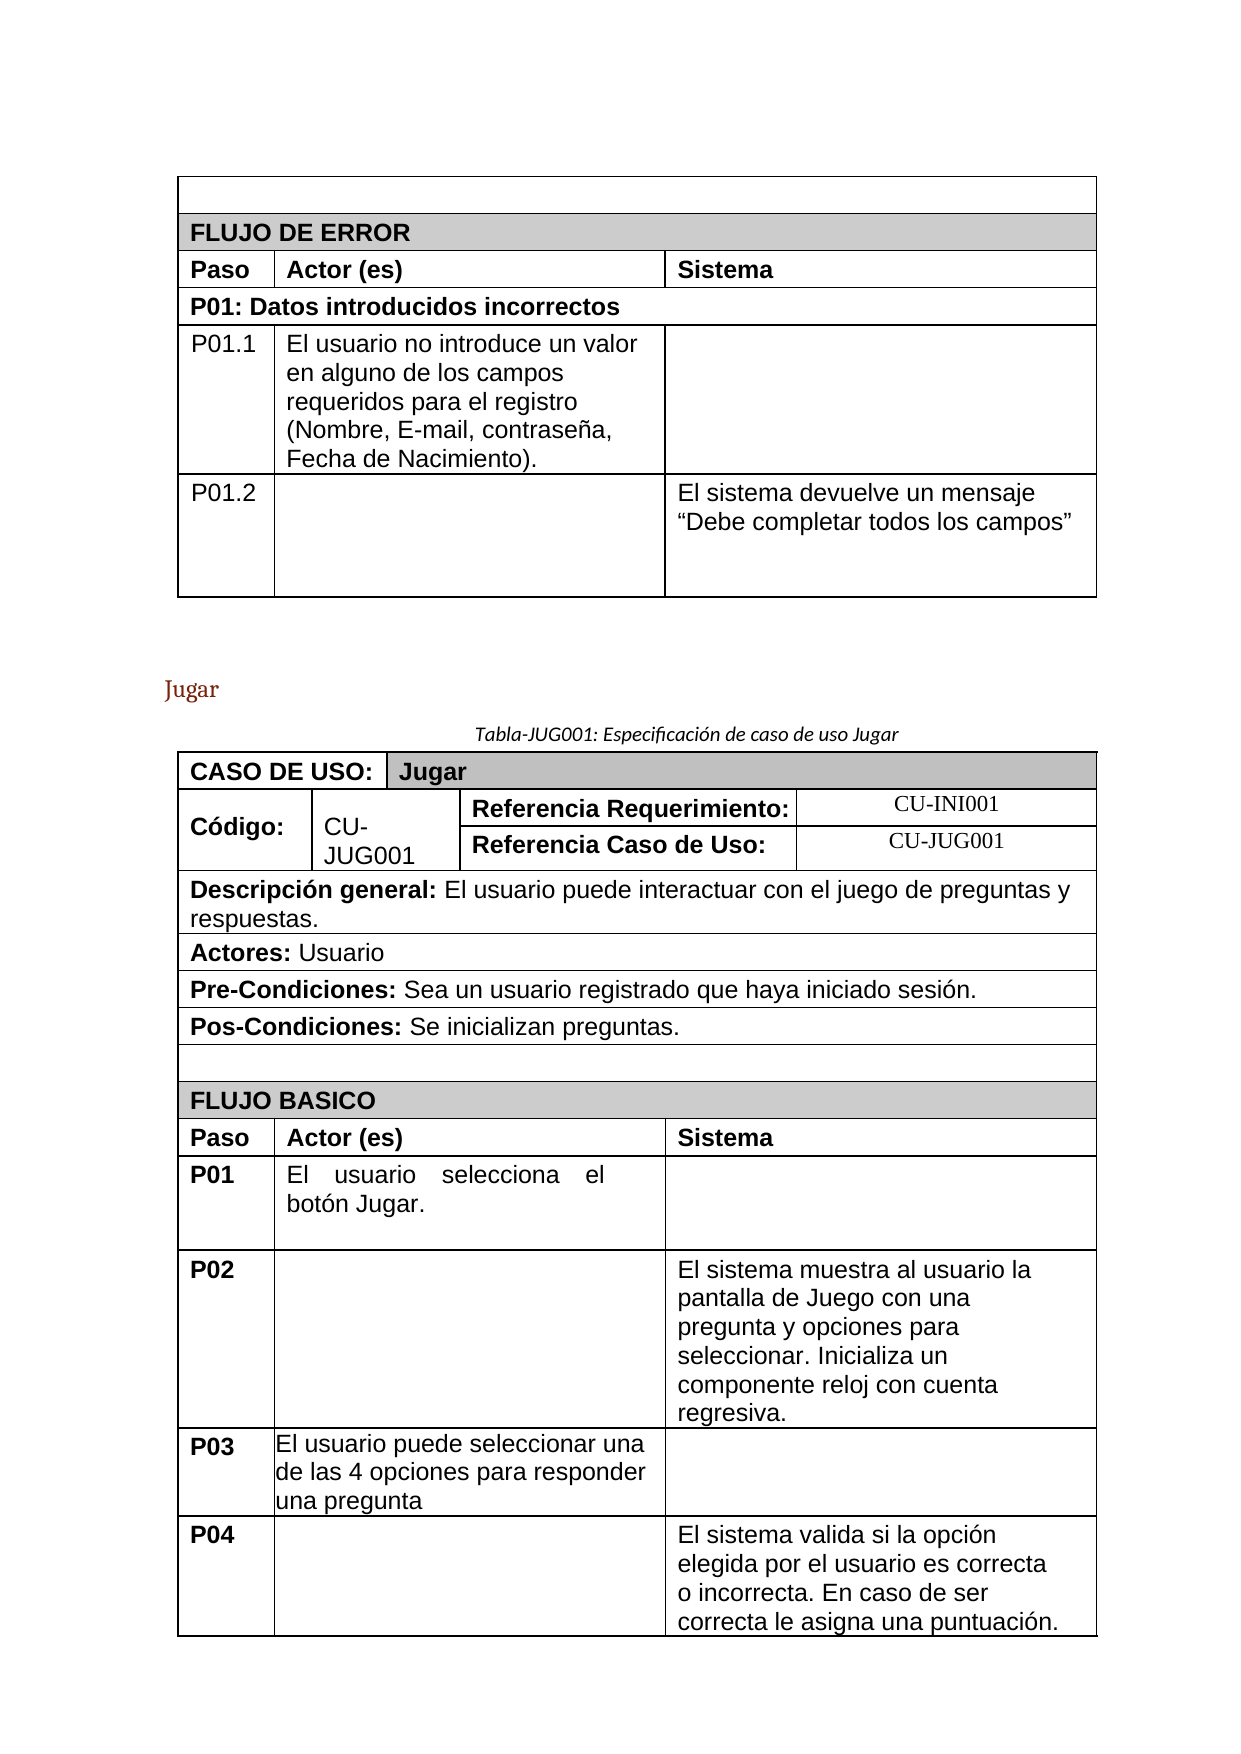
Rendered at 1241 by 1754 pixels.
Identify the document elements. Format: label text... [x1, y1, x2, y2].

table_cell Sistema [666, 251, 1096, 287]
table_cell P01.2 [179, 475, 274, 596]
text Tabla-JUG001: Especificación de caso de uso Jugar [474, 721, 1161, 747]
table_cell Paso [179, 1119, 274, 1155]
table_cell P04 [179, 1517, 274, 1635]
table_cell Código: [179, 790, 311, 869]
table_cell Actor (es) [275, 1119, 665, 1155]
table_cell [666, 326, 1096, 473]
table_cell El sistema valida si la opción elegida por el usuario es correcta o incorrecta. En caso de ser correcta le asigna una puntuación. [666, 1517, 1096, 1635]
table_cell FLUJO BASICO [179, 1082, 1096, 1118]
table_cell Actores: Usuario [179, 934, 1096, 969]
table_header Jugar [388, 753, 1096, 788]
table_cell [275, 1517, 665, 1635]
table_cell El usuario no introduce un valor en alguno de los campos requeridos para el registro (Nombre, E-mail, contraseña, Fecha de Nacimiento). [275, 326, 664, 473]
table_cell Pos-Condiciones: Se inicializan preguntas. [179, 1008, 1096, 1044]
table_cell Descripción general: El usuario puede interactuar con el juego de preguntas y respuestas. [179, 871, 1096, 932]
table_cell [666, 1157, 1096, 1249]
table_cell P03 [179, 1429, 274, 1515]
table_cell P01.1 [179, 326, 274, 473]
table_cell P01: Datos introducidos incorrectos [179, 288, 1096, 324]
table_cell El sistema muestra al usuario la pantalla de Juego con una pregunta y opciones para seleccionar. Inicializa un componente reloj con cuenta regresiva. [666, 1251, 1096, 1427]
table_cell FLUJO DE ERROR [179, 214, 1096, 250]
table_cell El usuario selecciona el botón Jugar. [275, 1157, 665, 1249]
table_cell P02 [179, 1251, 274, 1427]
table_header CASO DE USO: [179, 753, 386, 788]
table_cell CU-JUG001 [797, 827, 1096, 869]
table_cell El sistema devuelve un mensaje “Debe completar todos los campos” [666, 475, 1096, 596]
table_cell Sistema [666, 1119, 1096, 1155]
table_cell Actor (es) [275, 251, 664, 287]
table_cell Paso [179, 251, 274, 287]
table_cell [666, 1429, 1096, 1515]
subtitle Jugar [164, 674, 1161, 703]
table_cell [179, 1045, 1096, 1081]
table_cell El usuario puede seleccionar una de las 4 opciones para responder una pregunta [275, 1429, 665, 1515]
table_cell P01 [179, 1157, 274, 1249]
table_cell [275, 475, 664, 596]
table_cell CU-JUG001 [313, 790, 459, 869]
table_cell Referencia Requerimiento: [461, 790, 796, 825]
table_cell [275, 1251, 665, 1427]
table_cell Pre-Condiciones: Sea un usuario registrado que haya iniciado sesión. [179, 971, 1096, 1006]
table_cell CU-INI001 [797, 790, 1096, 825]
table_cell Referencia Caso de Uso: [461, 827, 796, 869]
table_header [179, 177, 1096, 213]
